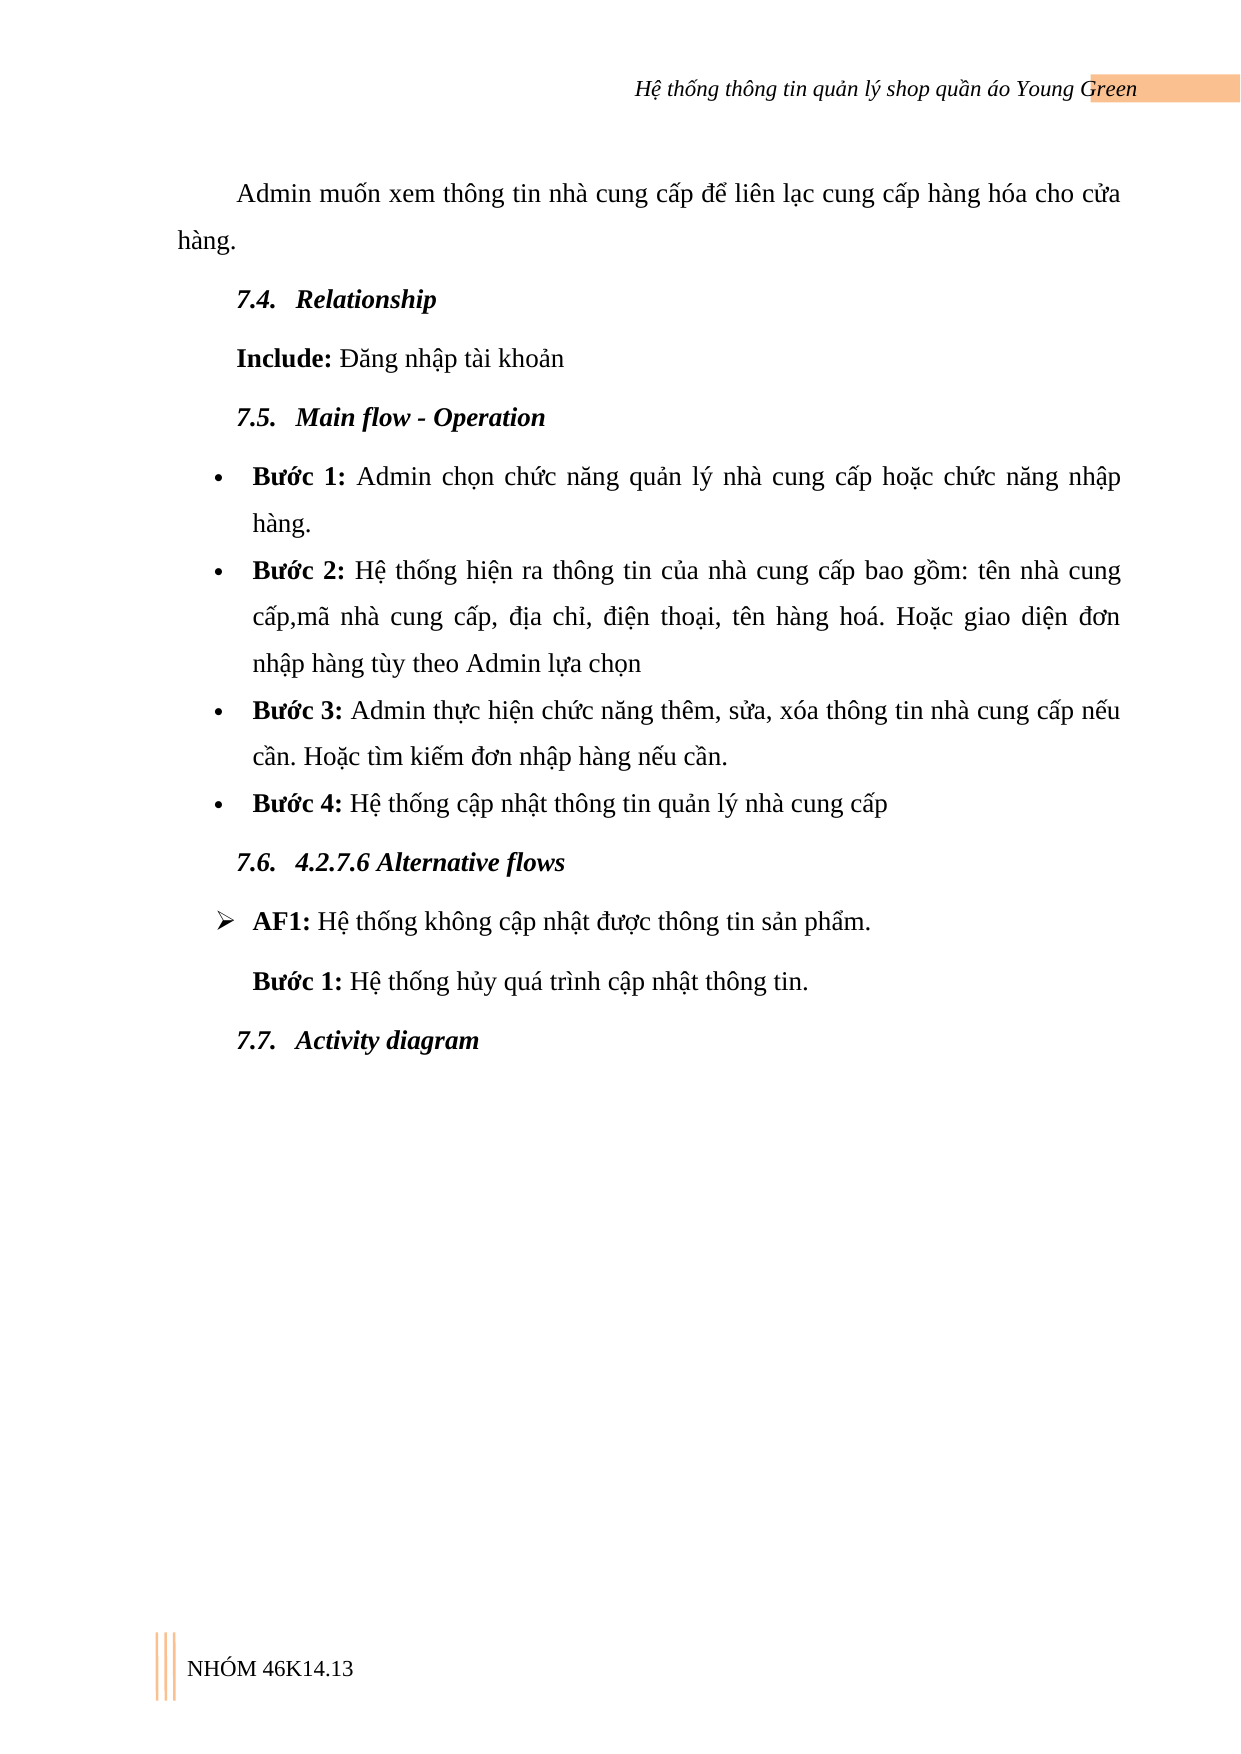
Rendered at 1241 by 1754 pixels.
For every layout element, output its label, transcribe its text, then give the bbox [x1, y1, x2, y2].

list Bước 4: Hệ thống cập nhật thông tin quản lý nhà cung cấp [215, 787, 1122, 818]
subtitle Activity diagram [236, 1024, 1122, 1055]
text Admin muốn xem thông tin nhà cung cấp để liên lạc cung cấp hàng hóa cho cửa hàng. [177, 177, 1122, 255]
list Bước 2: Hệ thống hiện ra thông tin của nhà cung cấp bao gồm: tên nhà cung cấp,mã nhà cung cấp, địa chỉ, điện thoại, tên hàng hoá. Hoặc giao diện đơn nhập hàng tùy theo Admin lựa chọn [215, 554, 1122, 678]
list AF1: Hệ thống không cập nhật được thông tin sản phẩm. [215, 906, 1122, 937]
subtitle Relationship [236, 283, 1122, 314]
list Bước 1: Admin chọn chức năng quản lý nhà cung cấp hoặc chức năng nhập hàng. [215, 461, 1122, 538]
text Include: Đăng nhập tài khoản [177, 342, 1122, 373]
list Bước 3: Admin thực hiện chức năng thêm, sửa, xóa thông tin nhà cung cấp nếu cần. Hoặc tìm kiếm đơn nhập hàng nếu cần. [215, 694, 1122, 772]
text Bước 1: Hệ thống hủy quá trình cập nhật thông tin. [177, 965, 1122, 996]
subtitle Main flow - Operation [236, 401, 1122, 432]
subtitle 4.2.7.6 Alternative flows [236, 846, 1122, 877]
